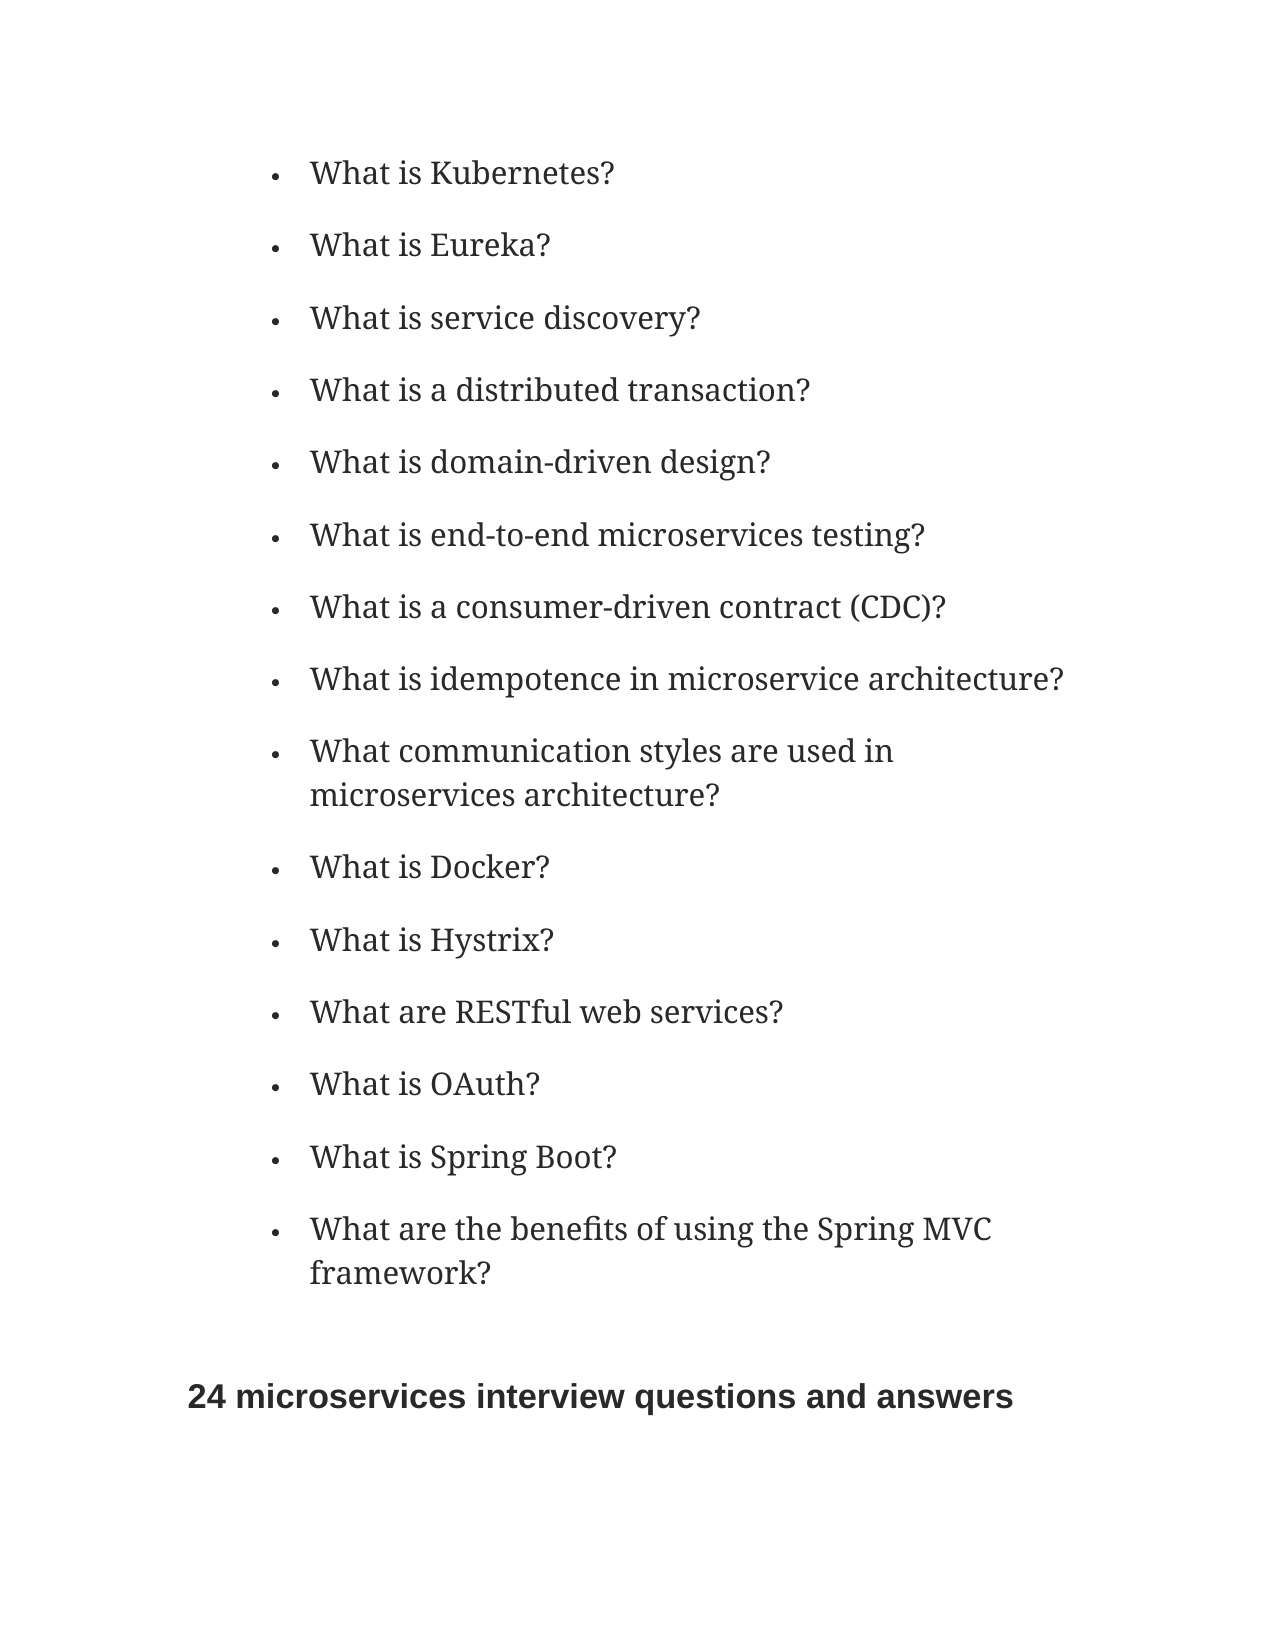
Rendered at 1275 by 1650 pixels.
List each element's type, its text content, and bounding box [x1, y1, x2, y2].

list What is Kubernetes? [272, 150, 1087, 194]
list What is idempotence in microservice architecture? [272, 656, 1087, 700]
list What is Eureka? [272, 222, 1087, 266]
list What is end-to-end microservices testing? [272, 511, 1087, 555]
list What is service discovery? [272, 294, 1087, 338]
list What is OAuth? [272, 1061, 1087, 1105]
list What are RESTful web services? [272, 989, 1087, 1033]
list What is Docker? [272, 844, 1087, 888]
list What is Hystrix? [272, 917, 1087, 960]
list What are the benefits of using the Spring MVC framework? [272, 1206, 1087, 1293]
text 24 microservices interview questions and answers [187, 1372, 1087, 1416]
list What is a distributed transaction? [272, 367, 1087, 411]
list What is Spring Boot? [272, 1133, 1087, 1177]
list What communication styles are used in microservices architecture? [272, 728, 1087, 816]
list What is domain-driven design? [272, 439, 1087, 483]
list What is a consumer-driven contract (CDC)? [272, 584, 1087, 627]
